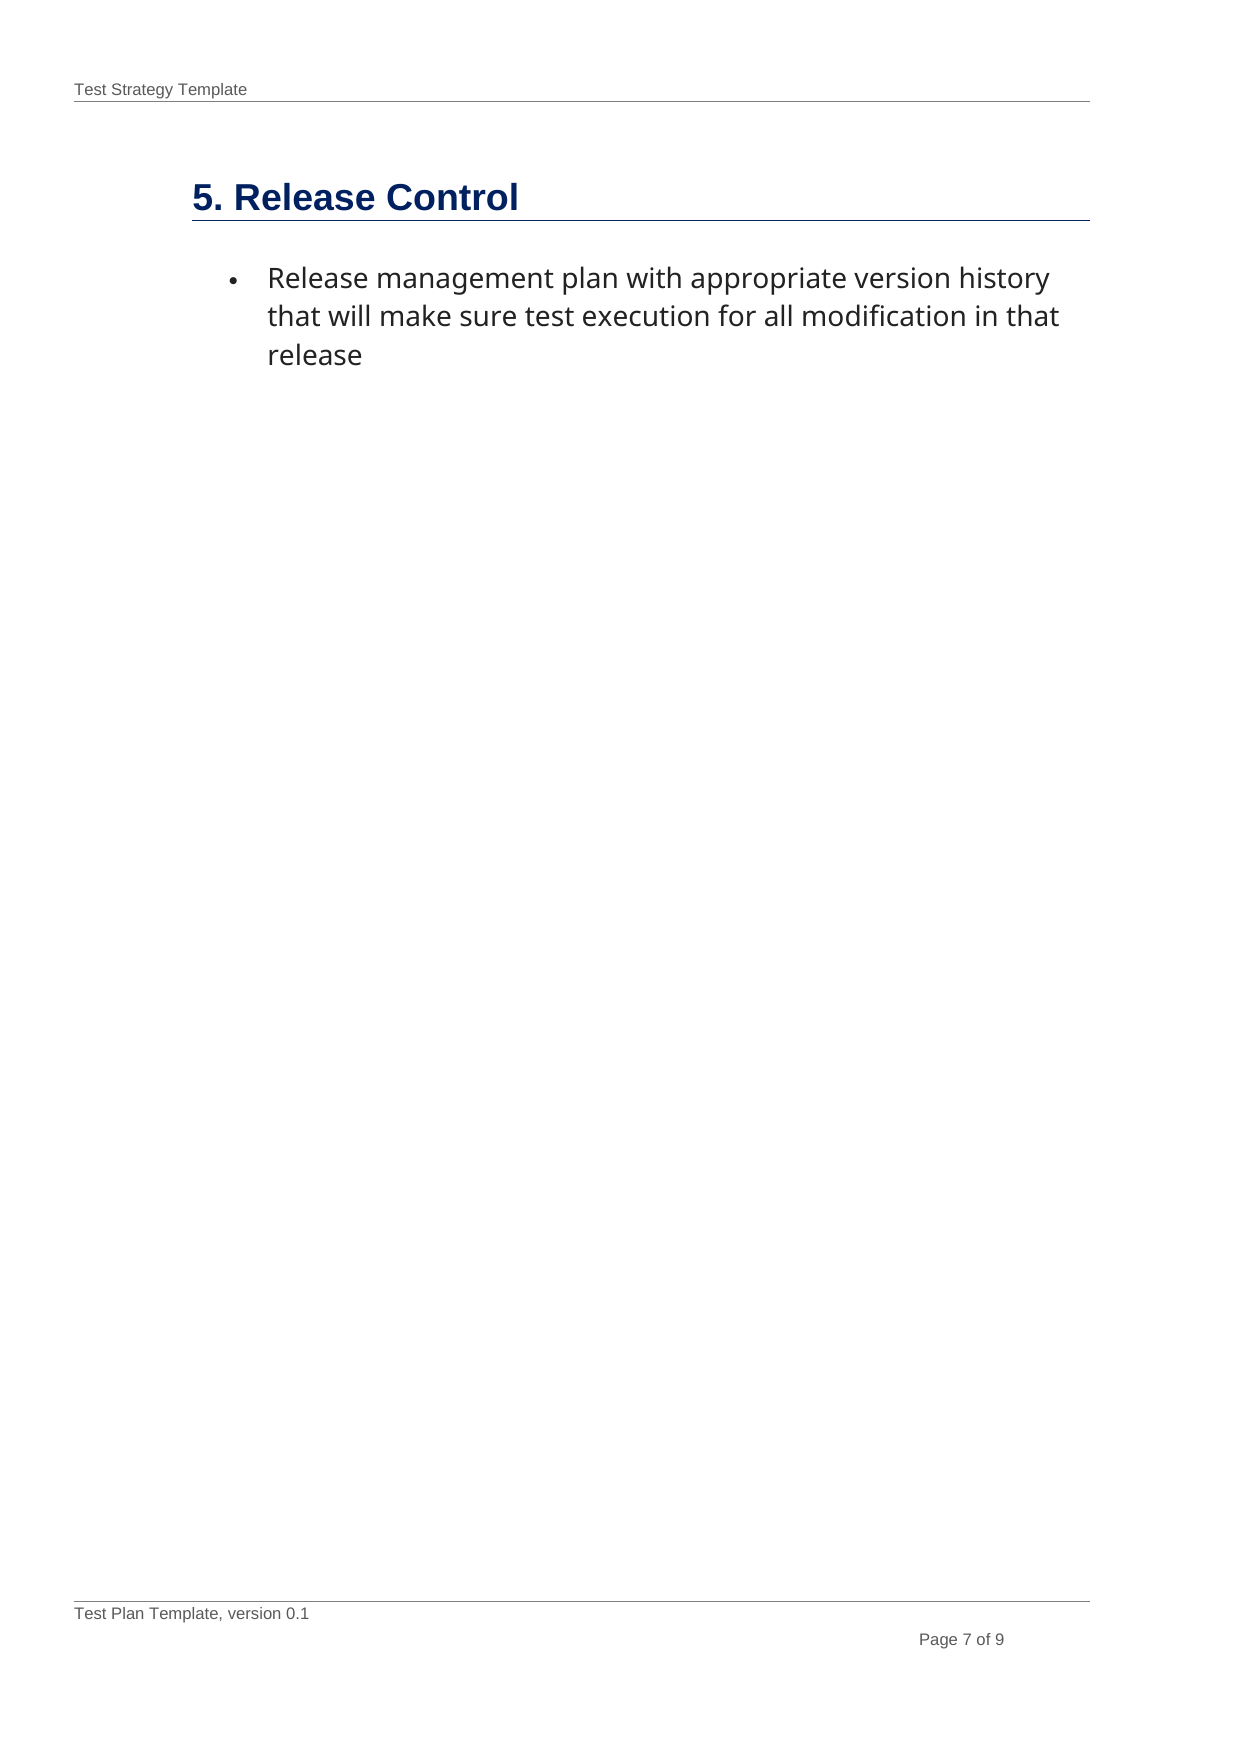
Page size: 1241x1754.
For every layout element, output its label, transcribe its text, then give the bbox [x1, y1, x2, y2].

subtitle Release Control [192, 175, 1090, 220]
list Release management plan with appropriate version history that will make sure test execution for all modification in that release [229, 258, 1090, 373]
